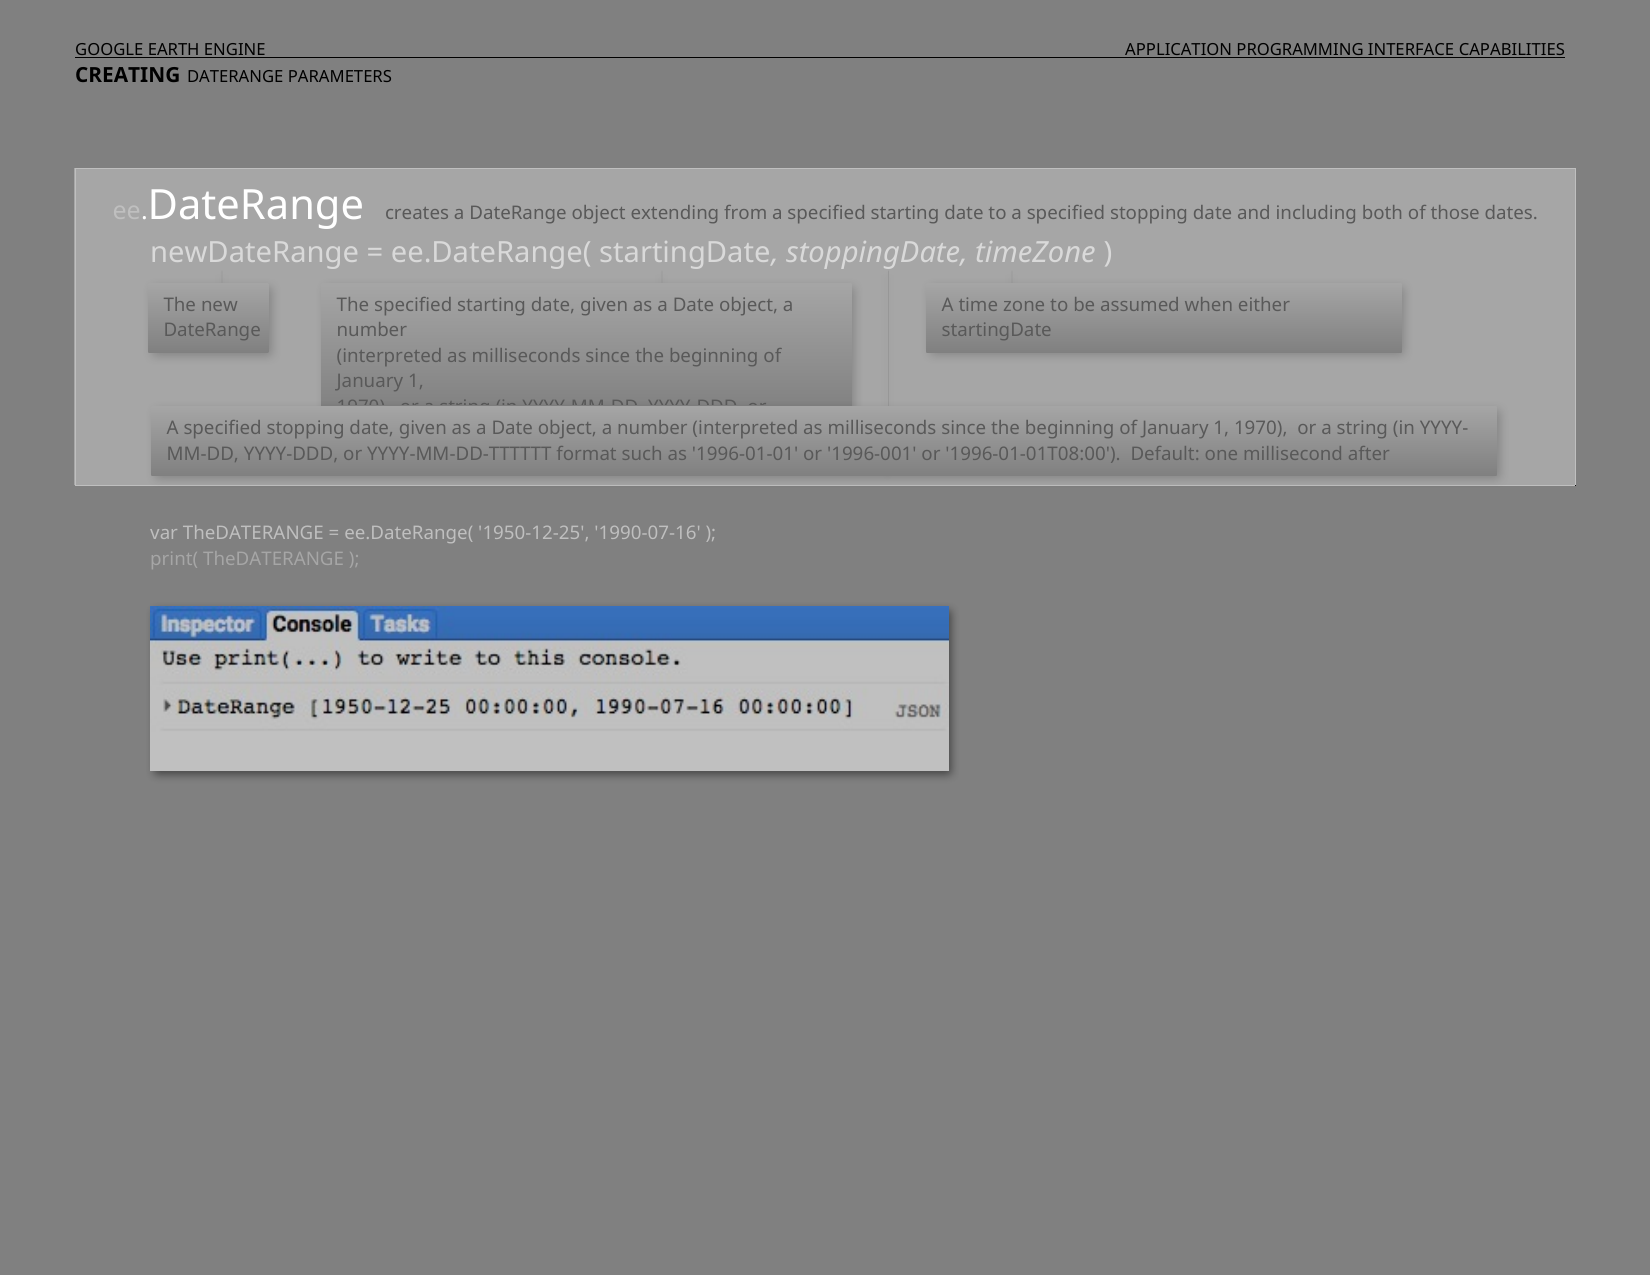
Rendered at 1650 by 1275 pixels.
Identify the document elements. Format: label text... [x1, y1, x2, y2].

text GOOGLE EARTH ENGINE APPLICATION PROGRAMMING INTERFACE CAPABILITIES [75, 37, 1575, 60]
text print( TheDATERANGE ); [112, 545, 1650, 571]
text newDateRange = ee.DateRange( startingDate, stoppingDate, timeZone ) [76, 225, 1575, 264]
text var TheDATERANGE = ee.DateRange( '1950-12-25', '1990-07-16' ); [112, 519, 1650, 545]
picture [150, 606, 949, 771]
text CREATING DATERANGE [75, 60, 1575, 89]
text ee.DateRange creates a DateRange object extending from a specified starting date to a specified stopping date and including both of those dates. [76, 169, 1575, 225]
